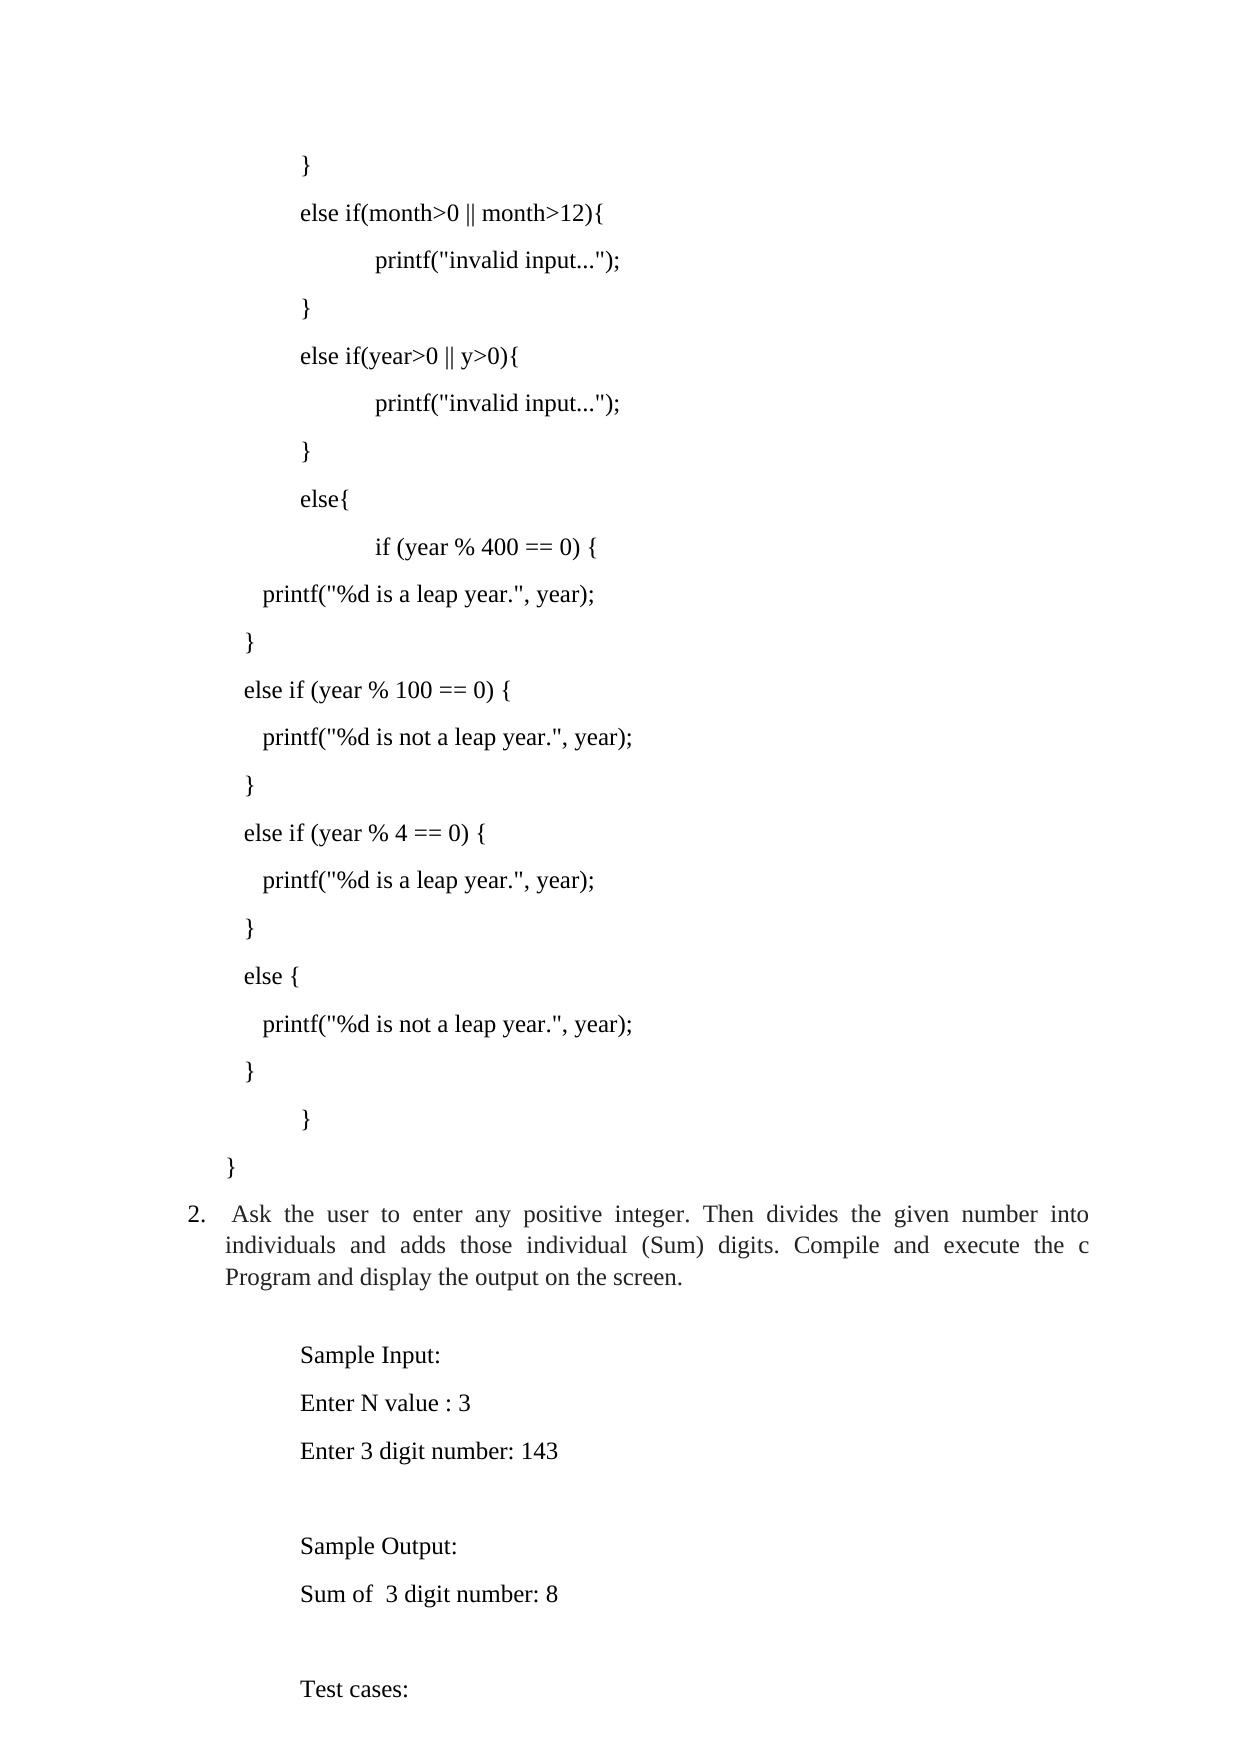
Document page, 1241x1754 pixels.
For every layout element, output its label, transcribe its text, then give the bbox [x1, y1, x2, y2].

text Sample Output: [300, 1531, 1090, 1560]
text } [225, 1152, 1090, 1181]
text Enter 3 digit number: 143 [300, 1436, 1090, 1464]
text } [225, 913, 1090, 942]
text printf("invalid input..."); [225, 245, 1090, 274]
text printf("%d is a leap year.", year); [225, 866, 1090, 894]
text if (year % 400 == 0) { [225, 532, 1090, 560]
text else if(month>0 || month>12){ [225, 198, 1090, 226]
text printf("%d is not a leap year.", year); [225, 1009, 1090, 1037]
text Test cases: [262, 1674, 1090, 1703]
text else{ [225, 484, 1090, 513]
text printf("invalid input..."); [225, 388, 1090, 417]
text } [225, 1104, 1090, 1133]
text Sum of 3 digit number: 8 [300, 1579, 1090, 1608]
text Sample Input: [300, 1340, 1090, 1369]
text } [225, 436, 1090, 465]
text } [225, 293, 1090, 322]
text } [225, 770, 1090, 799]
text } [225, 627, 1090, 656]
text else if(year>0 || y>0){ [225, 341, 1090, 369]
text else if (year % 4 == 0) { [225, 818, 1090, 847]
text else { [225, 961, 1090, 990]
list Ask the user to enter any positive integer. Then divides the given number into individuals and adds those individual (Sum) digits. Compile and execute the c Program and display the output on the screen. [187, 1199, 1090, 1290]
text } [225, 1056, 1090, 1085]
text else if (year % 100 == 0) { [225, 675, 1090, 703]
text printf("%d is not a leap year.", year); [225, 722, 1090, 751]
text } [225, 150, 1090, 179]
text printf("%d is a leap year.", year); [225, 579, 1090, 608]
text Enter N value : 3 [300, 1388, 1090, 1417]
